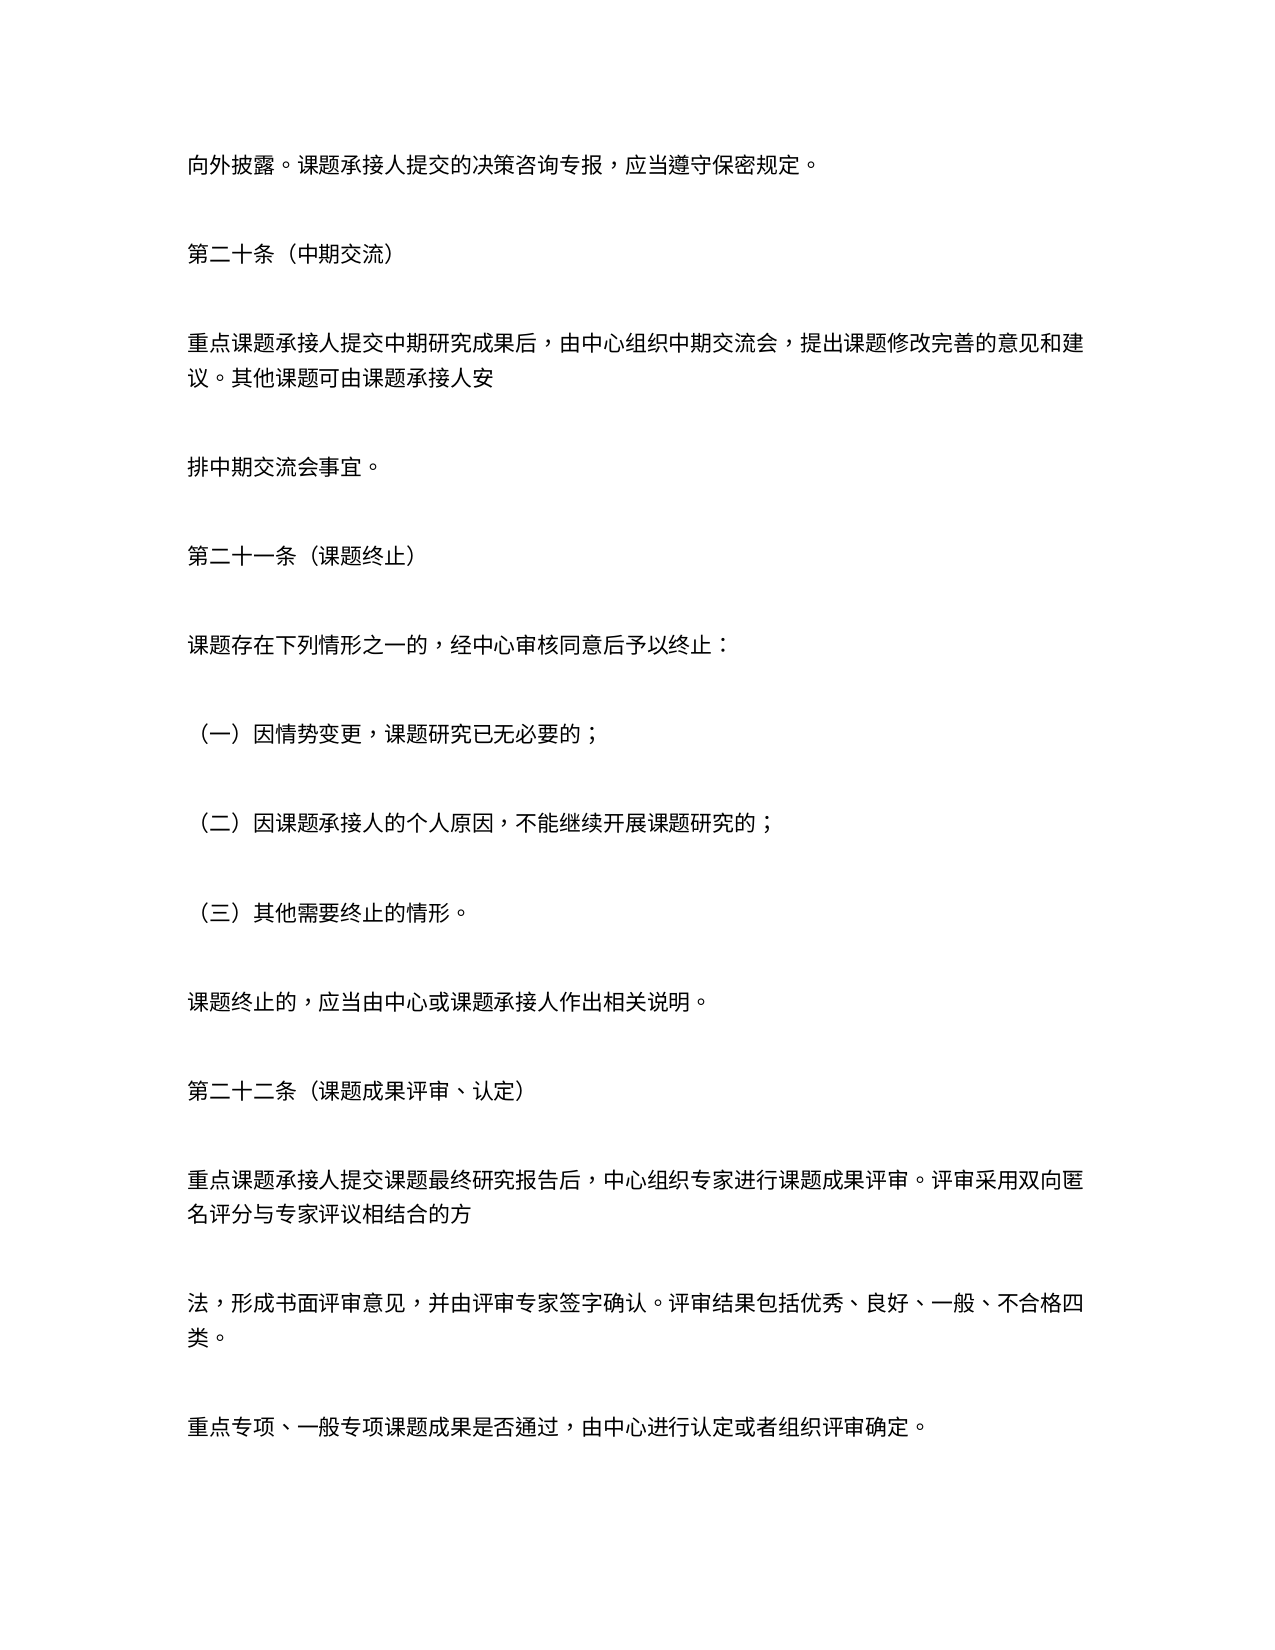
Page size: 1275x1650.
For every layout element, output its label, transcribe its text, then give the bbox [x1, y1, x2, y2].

text 法，形成书面评审意见，并由评审专家签字确认。评审结果包括优秀、良好、一般、不合格四类。 [187, 1288, 1087, 1386]
text （三）其他需要终止的情形。 [187, 897, 1087, 961]
text 重点课题承接人提交课题最终研究报告后，中心组织专家进行课题成果评审。评审采用双向匿名评分与专家评议相结合的方 [187, 1165, 1087, 1263]
text 第二十条（中期交流） [187, 239, 1087, 303]
text （一）因情势变更，课题研究已无必要的； [187, 719, 1087, 783]
text 排中期交流会事宜。 [187, 452, 1087, 516]
text 向外披露。课题承接人提交的决策咨询专报，应当遵守保密规定。 [187, 150, 1087, 214]
text 重点专项、一般专项课题成果是否通过，由中心进行认定或者组织评审确定。 [187, 1412, 1087, 1476]
text 课题存在下列情形之一的，经中心审核同意后予以终止： [187, 630, 1087, 694]
text 课题终止的，应当由中心或课题承接人作出相关说明。 [187, 987, 1087, 1051]
text 第二十一条（课题终止） [187, 541, 1087, 605]
text （二）因课题承接人的个人原因，不能继续开展课题研究的； [187, 808, 1087, 872]
text 重点课题承接人提交中期研究成果后，由中心组织中期交流会，提出课题修改完善的意见和建议。其他课题可由课题承接人安 [187, 328, 1087, 426]
text 第二十二条（课题成果评审、认定） [187, 1076, 1087, 1140]
